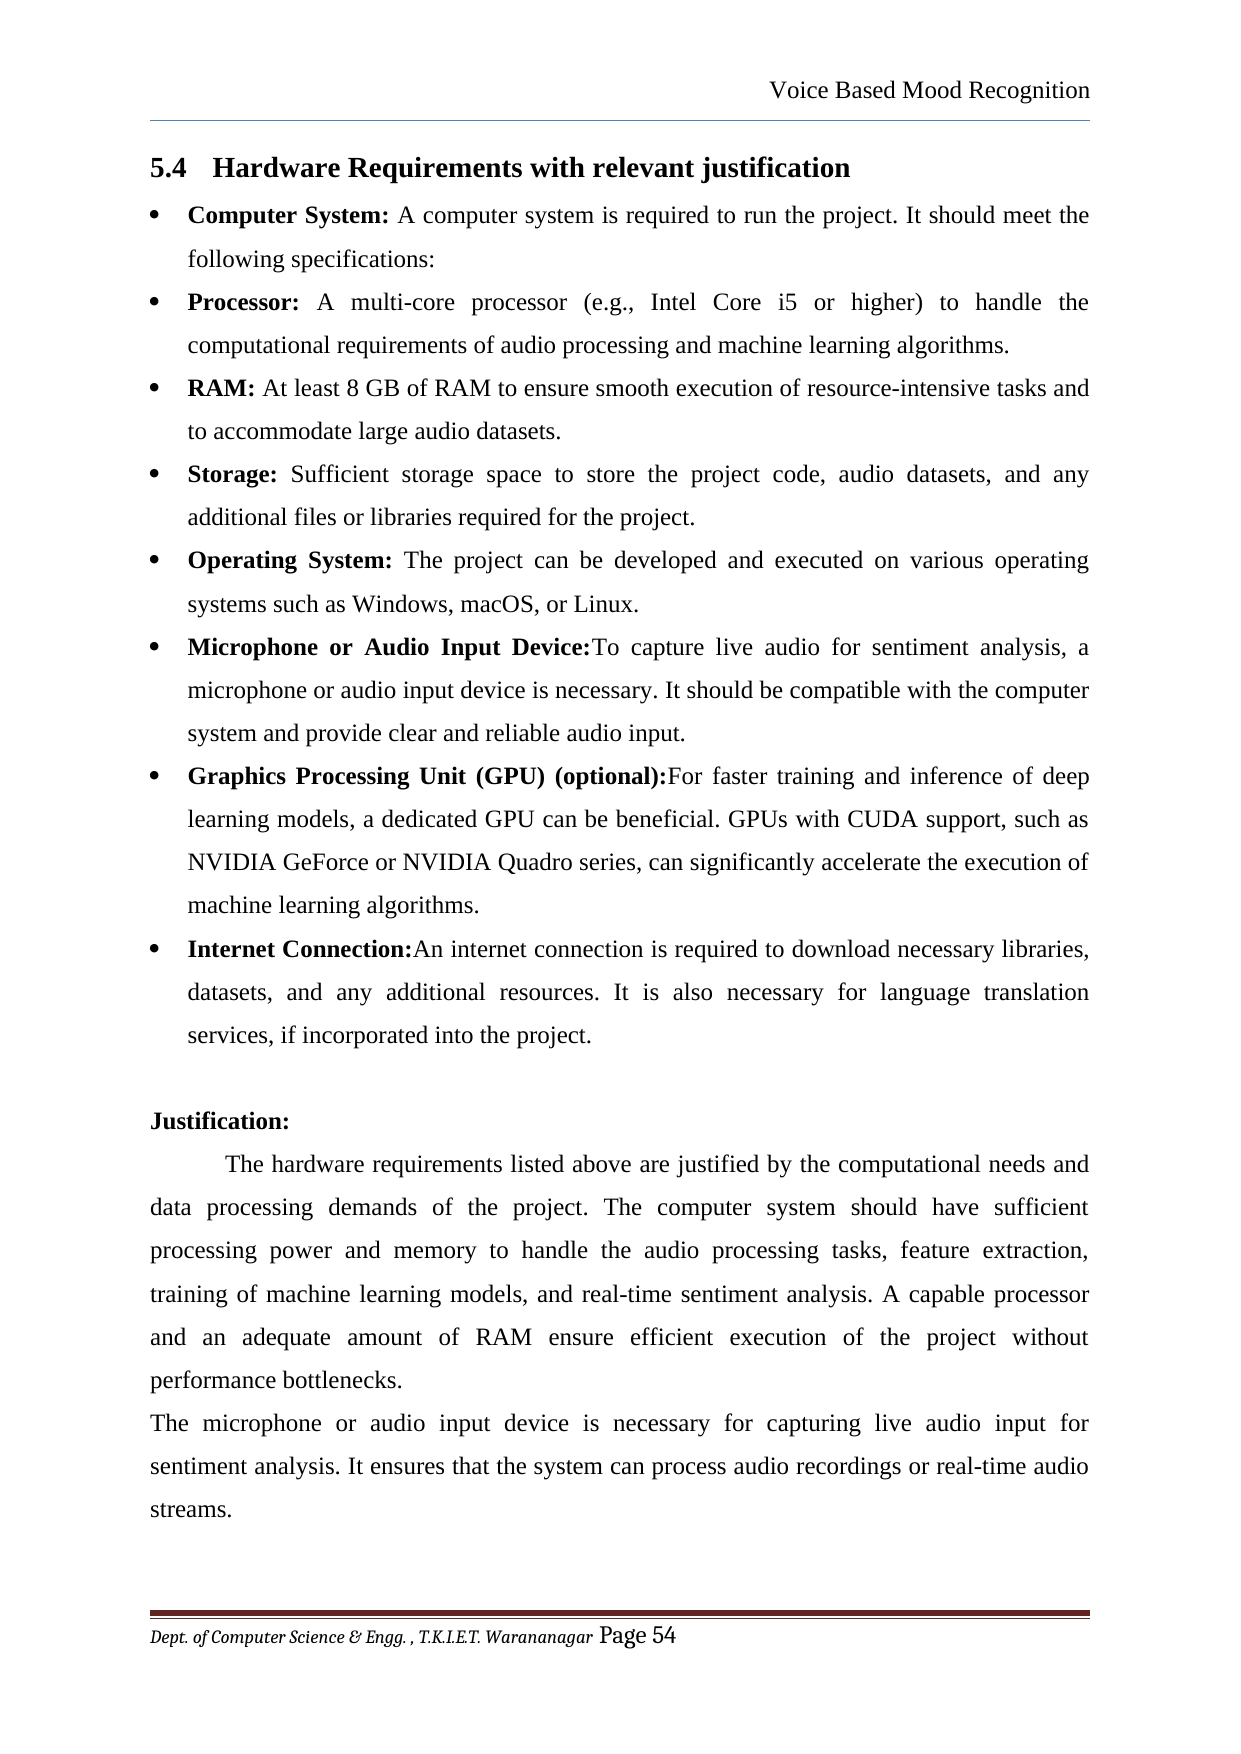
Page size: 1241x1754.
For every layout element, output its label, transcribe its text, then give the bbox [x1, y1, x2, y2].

list Internet Connection:An internet connection is required to download necessary libraries, datasets, and any additional resources. It is also necessary for language translation services, if incorporated into the project. [150, 934, 1090, 1049]
list Graphics Processing Unit (GPU) (optional):For faster training and inference of deep learning models, a dedicated GPU can be beneficial. GPUs with CUDA support, such as NVIDIA GeForce or NVIDIA Quadro series, can significantly accelerate the execution of machine learning algorithms. [150, 761, 1090, 919]
text Justification: [150, 1106, 1090, 1135]
list Storage: Sufficient storage space to store the project code, audio datasets, and any additional files or libraries required for the project. [150, 459, 1090, 531]
list Computer System: A computer system is required to run the project. It should meet the following specifications: [150, 201, 1090, 272]
list RAM: At least 8 GB of RAM to ensure smooth execution of resource-intensive tasks and to accommodate large audio datasets. [150, 373, 1090, 445]
list Hardware Requirements with relevant justification [150, 150, 1090, 184]
list Processor: A multi-core processor (e.g., Intel Core i5 or higher) to handle the computational requirements of audio processing and machine learning algorithms. [150, 287, 1090, 359]
list Microphone or Audio Input Device:To capture live audio for sentiment analysis, a microphone or audio input device is necessary. It should be compatible with the computer system and provide clear and reliable audio input. [150, 632, 1090, 747]
text The microphone or audio input device is necessary for capturing live audio input for sentiment analysis. It ensures that the system can process audio recordings or real-time audio streams. [150, 1408, 1090, 1523]
list Operating System: The project can be developed and executed on various operating systems such as Windows, macOS, or Linux. [150, 546, 1090, 617]
text The hardware requirements listed above are justified by the computational needs and data processing demands of the project. The computer system should have sufficient processing power and memory to handle the audio processing tasks, feature extraction, training of machine learning models, and real-time sentiment analysis. A capable processor and an adequate amount of RAM ensure efficient execution of the project without performance bottlenecks. [150, 1149, 1090, 1394]
